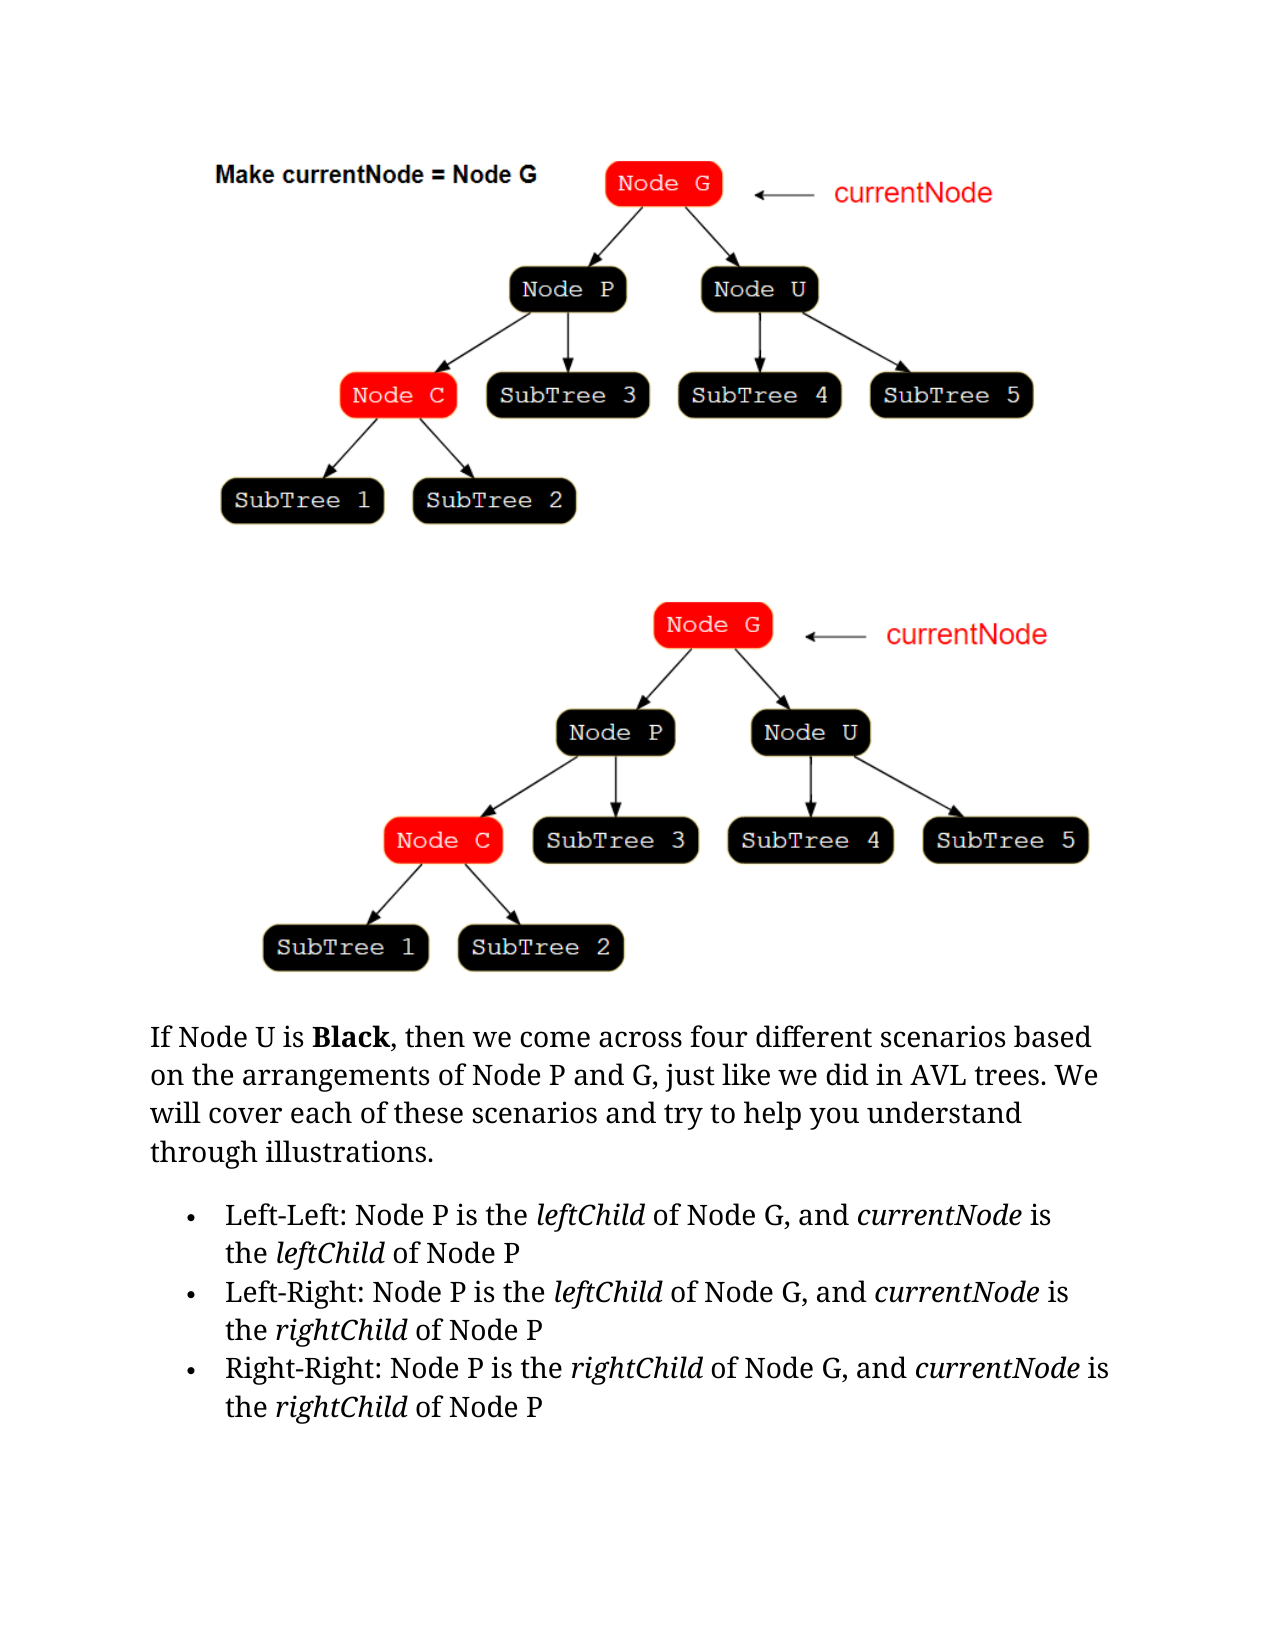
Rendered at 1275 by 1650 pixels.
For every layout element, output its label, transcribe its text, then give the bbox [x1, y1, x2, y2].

list Right-Right: Node P is the rightChild of Node G, and currentNode is the rightChild of Node P [187, 1349, 1125, 1426]
picture [150, 596, 1124, 993]
picture [150, 150, 1124, 572]
list Left-Right: Node P is the leftChild of Node G, and currentNode is the rightChild of Node P [187, 1272, 1125, 1349]
list Left-Left: Node P is the leftChild of Node G, and currentNode is the leftChild of Node P [187, 1196, 1125, 1272]
text If Node U is Black, then we come across four different scenarios based on the arrangements of Node P and G, just like we did in AVL trees. We will cover each of these scenarios and try to help you understand through illustrations. [150, 1017, 1125, 1171]
